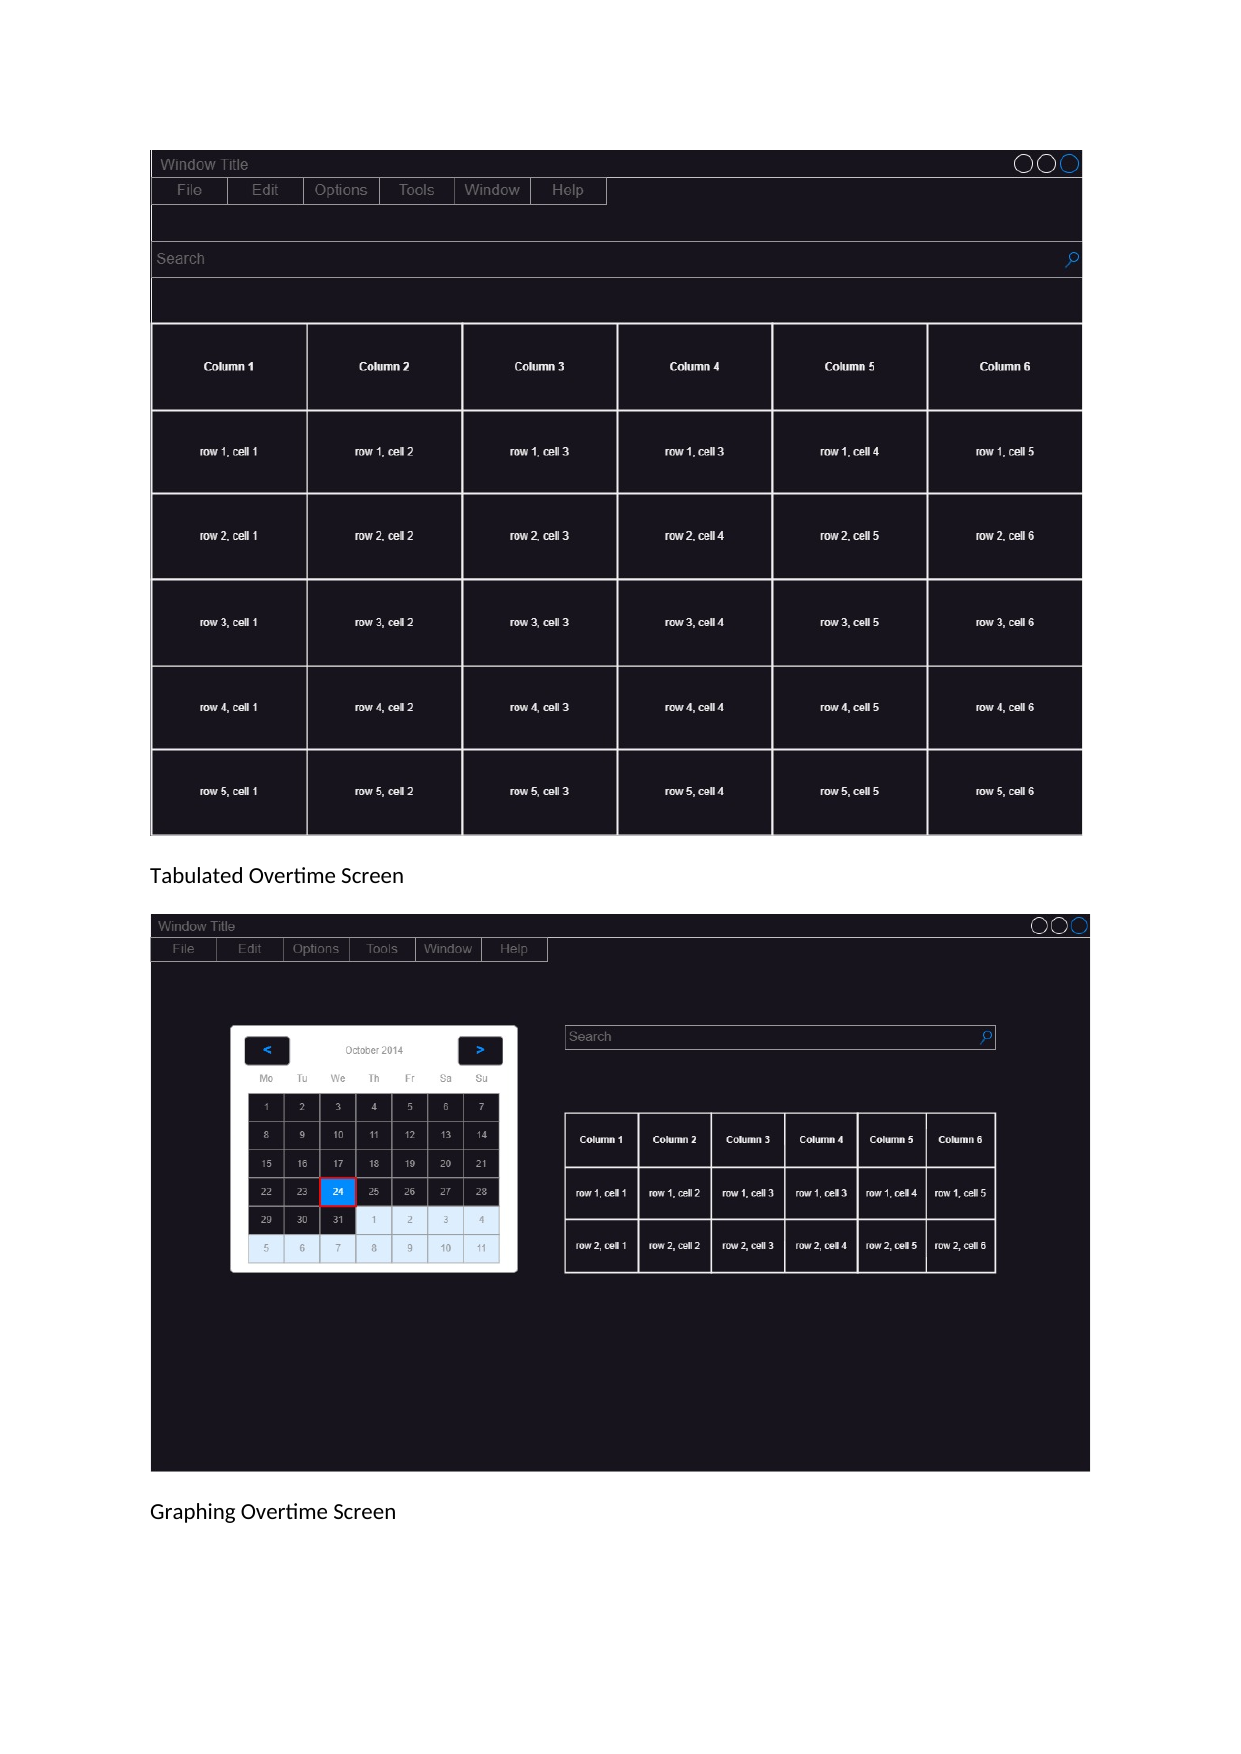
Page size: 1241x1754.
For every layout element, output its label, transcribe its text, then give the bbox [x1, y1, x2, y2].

text Tabulated Overtime Screen [150, 861, 1090, 889]
picture [150, 914, 1091, 1472]
text Graphing Overtime Screen [150, 1497, 1090, 1525]
picture [150, 150, 1083, 836]
